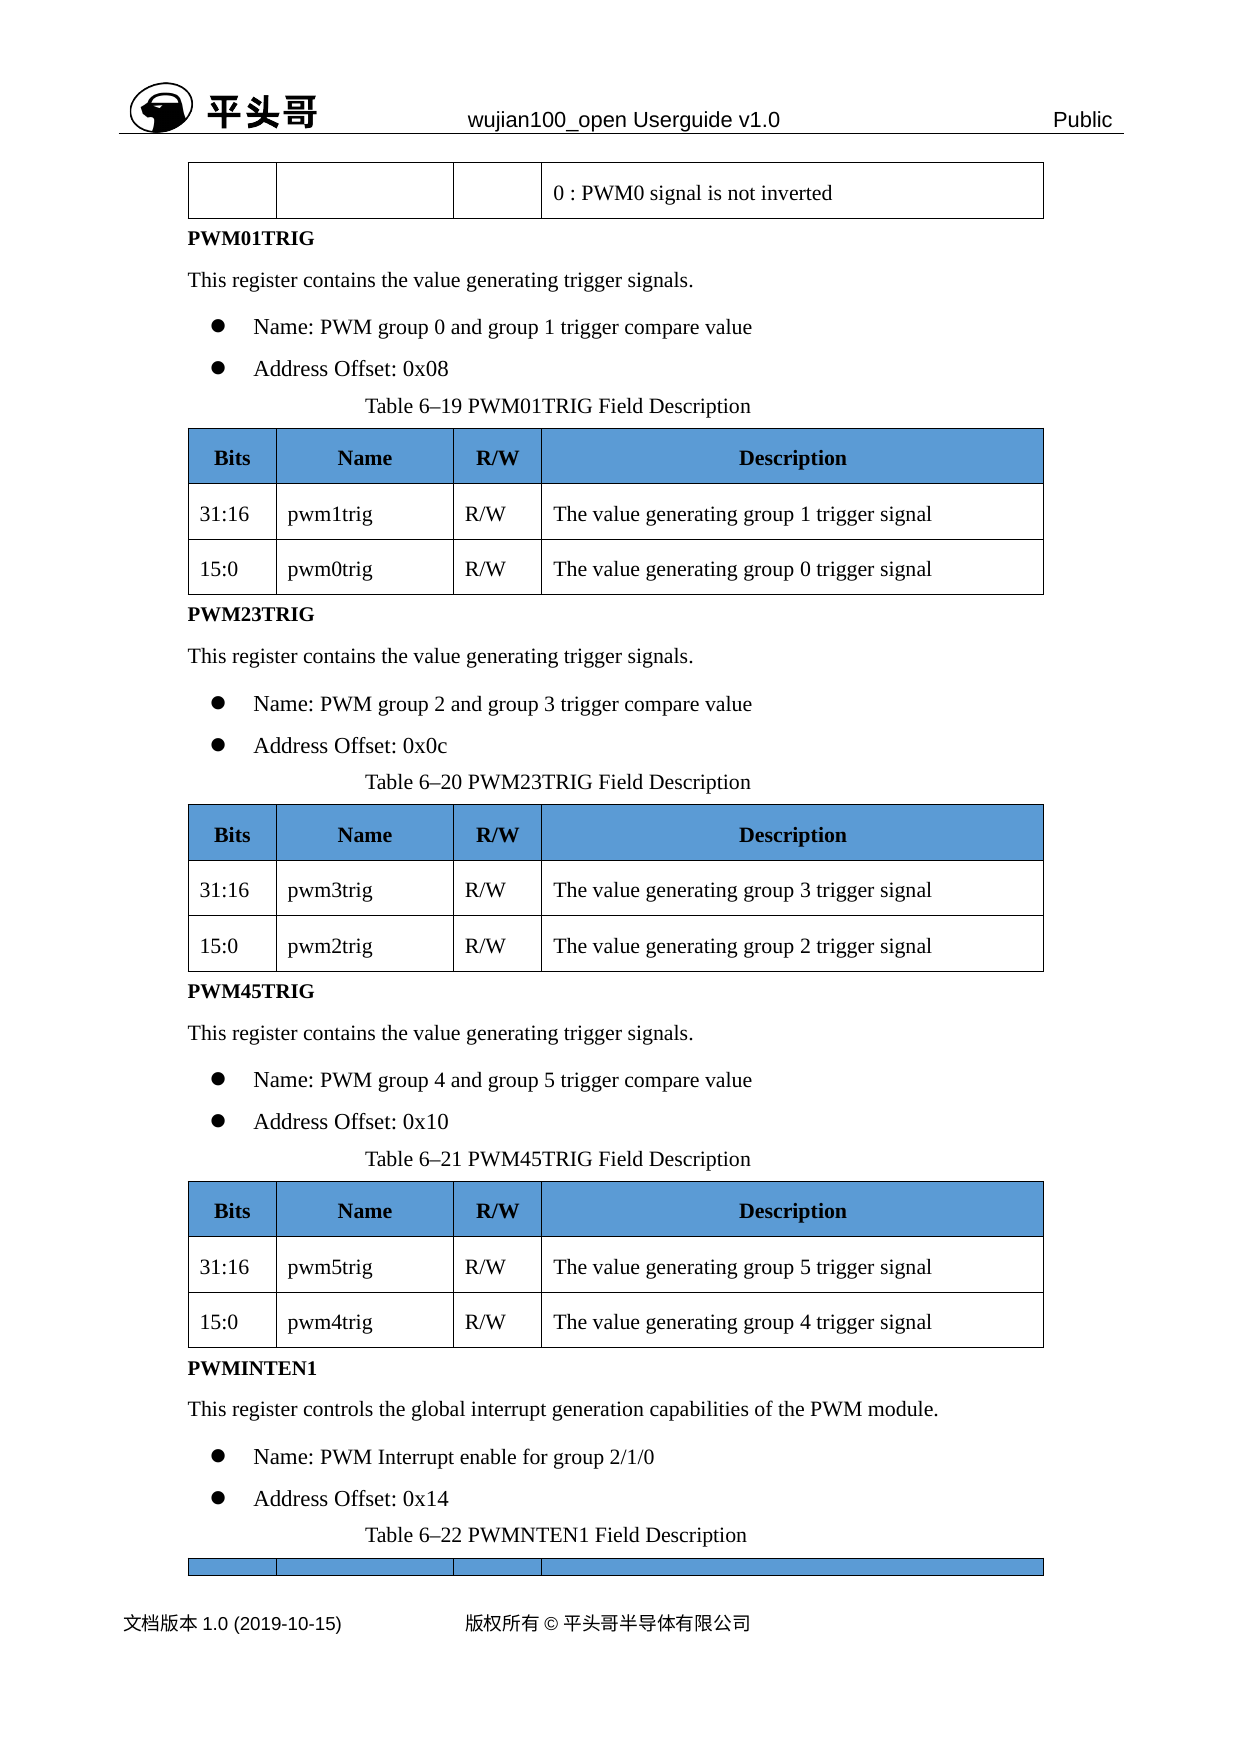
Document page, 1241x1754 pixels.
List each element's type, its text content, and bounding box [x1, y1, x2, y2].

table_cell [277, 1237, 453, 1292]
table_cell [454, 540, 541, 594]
list Name: PWM group 2 and group 3 trigger compare value [209, 685, 1031, 717]
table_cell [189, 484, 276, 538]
text This register controls the global interrupt generation capabilities of the PWM module. [187, 1396, 1053, 1421]
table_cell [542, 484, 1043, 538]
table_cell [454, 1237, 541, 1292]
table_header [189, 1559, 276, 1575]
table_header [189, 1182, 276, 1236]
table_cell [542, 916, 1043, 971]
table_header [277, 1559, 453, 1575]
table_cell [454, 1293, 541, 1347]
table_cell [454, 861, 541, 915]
list Address Offset: 0x10 [209, 1104, 1031, 1136]
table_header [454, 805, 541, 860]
text PWM01TRIG [187, 225, 1053, 250]
text This register contains the value generating trigger signals. [187, 643, 1053, 668]
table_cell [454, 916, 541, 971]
text This register contains the value generating trigger signals. [187, 267, 1053, 292]
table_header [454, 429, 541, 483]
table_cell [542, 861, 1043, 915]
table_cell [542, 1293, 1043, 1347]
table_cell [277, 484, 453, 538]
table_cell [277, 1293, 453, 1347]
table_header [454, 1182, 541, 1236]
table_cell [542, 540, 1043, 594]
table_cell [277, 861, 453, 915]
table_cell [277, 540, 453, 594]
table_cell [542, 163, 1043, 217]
list Address Offset: 0x14 [209, 1480, 1031, 1513]
list Address Offset: 0x08 [209, 351, 1031, 383]
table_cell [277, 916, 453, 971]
text PWM45TRIG [187, 978, 1053, 1003]
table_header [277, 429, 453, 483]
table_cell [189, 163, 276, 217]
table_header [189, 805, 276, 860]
picture [129, 82, 317, 133]
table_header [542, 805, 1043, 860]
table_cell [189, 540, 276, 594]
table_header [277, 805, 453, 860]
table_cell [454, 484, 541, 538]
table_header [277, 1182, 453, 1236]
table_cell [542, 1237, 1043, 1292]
list Name: PWM Interrupt enable for group 2/1/0 [209, 1438, 1031, 1471]
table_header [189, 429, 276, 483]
list Name: PWM group 4 and group 5 trigger compare value [209, 1062, 1031, 1094]
text PWMINTEN1 [187, 1354, 1053, 1379]
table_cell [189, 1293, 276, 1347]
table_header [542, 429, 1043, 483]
text PWM23TRIG [187, 601, 1053, 626]
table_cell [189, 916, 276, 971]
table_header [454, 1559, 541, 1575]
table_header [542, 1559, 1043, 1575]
list Address Offset: 0x0c [209, 727, 1031, 760]
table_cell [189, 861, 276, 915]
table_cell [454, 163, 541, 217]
text This register contains the value generating trigger signals. [187, 1020, 1053, 1045]
list Name: PWM group 0 and group 1 trigger compare value [209, 308, 1031, 341]
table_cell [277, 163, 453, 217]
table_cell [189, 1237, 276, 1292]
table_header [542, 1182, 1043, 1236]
